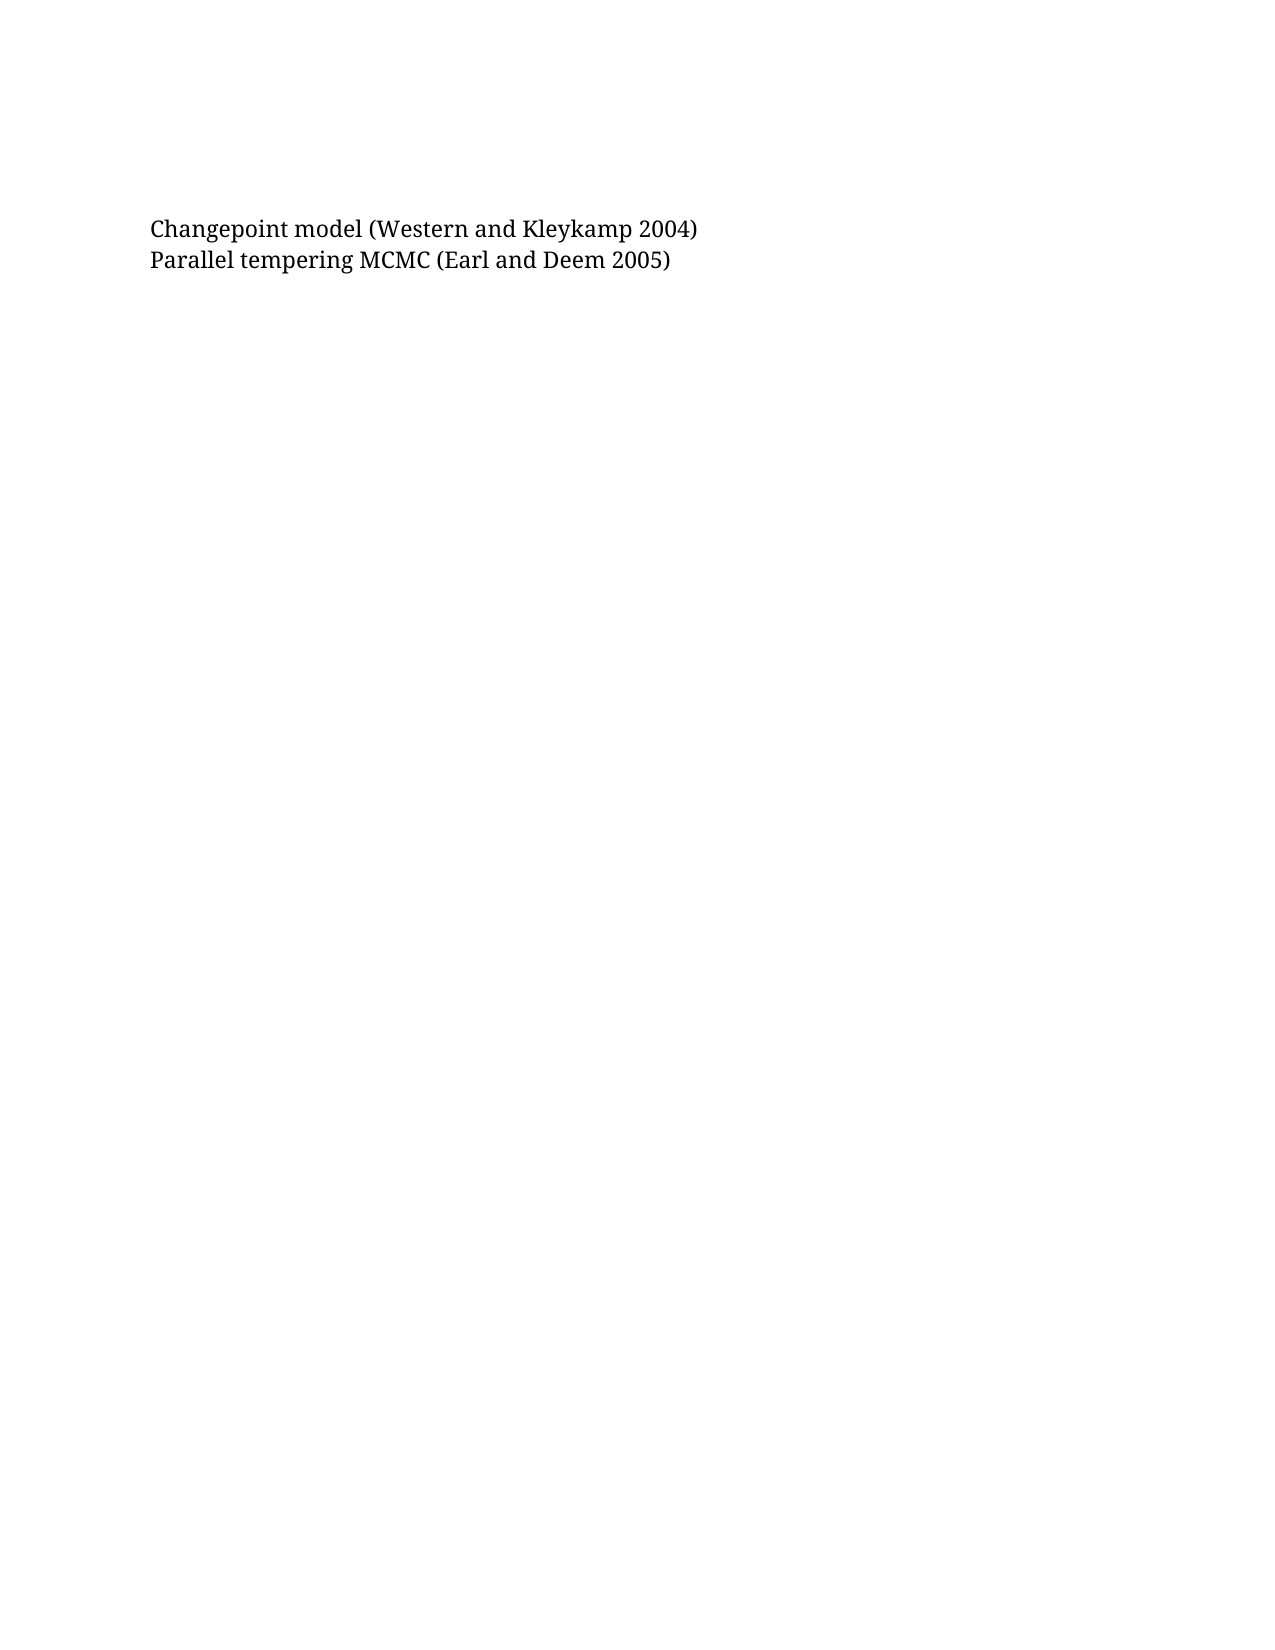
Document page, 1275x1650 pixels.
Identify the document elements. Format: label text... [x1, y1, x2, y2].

text Parallel tempering MCMC (Earl and Deem 2005) [150, 244, 1125, 275]
text Changepoint model (Western and Kleykamp 2004) [150, 212, 1125, 244]
